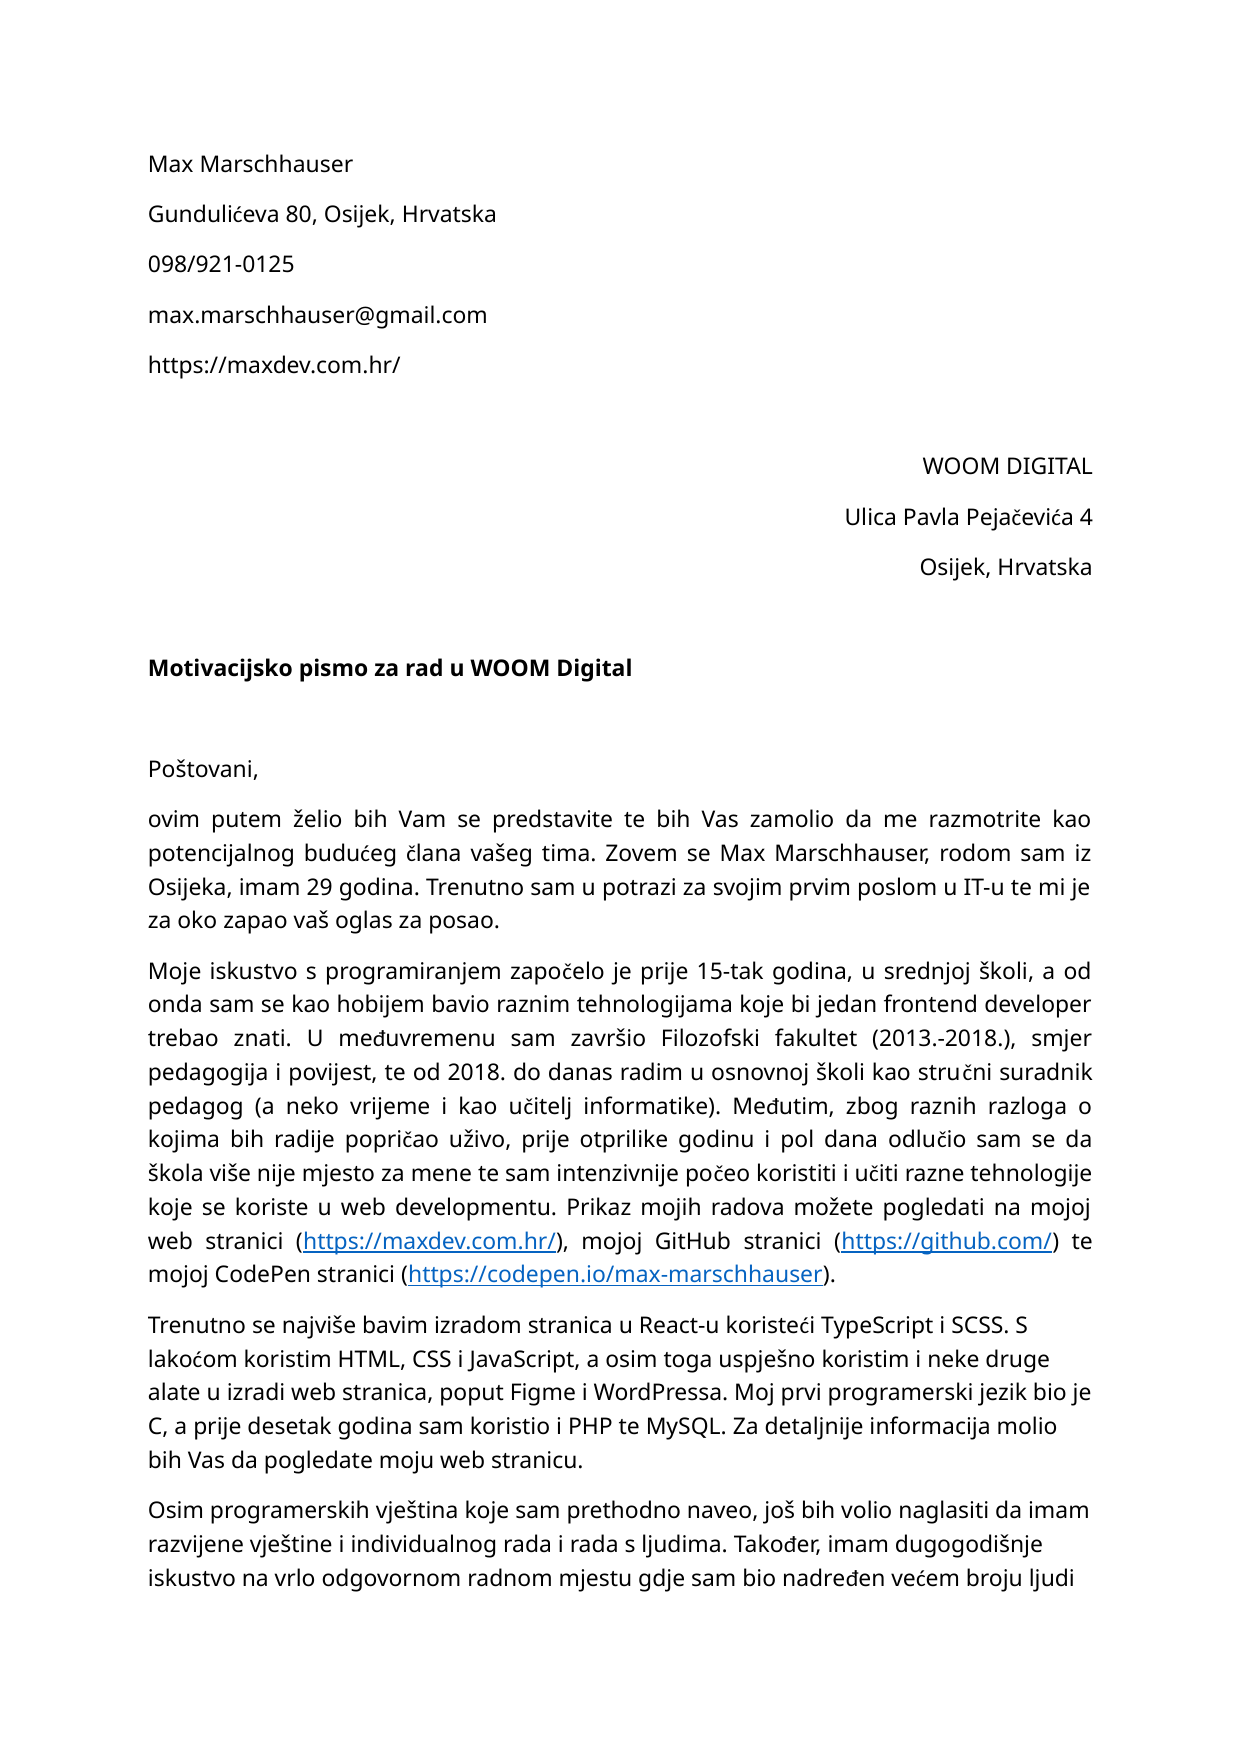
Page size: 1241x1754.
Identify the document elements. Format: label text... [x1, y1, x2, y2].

text Gundulićeva 80, Osijek, Hrvatska [148, 198, 1093, 229]
text Osijek, Hrvatska [148, 551, 1093, 582]
text https://maxdev.com.hr/ [148, 349, 1093, 381]
text Motivacijsko pismo za rad u WOOM Digital [148, 652, 1093, 683]
text 098/921-0125 [148, 248, 1093, 280]
text Trenutno se najviše bavim izradom stranica u React-u koristeći TypeScript i SCSS. S lakoćom koristim HTML, CSS i JavaScript, a osim toga uspješno koristim i neke druge alate u izradi web stranica, poput Figme i WordPressa. Moj prvi programerski jezik bio je C, a prije desetak godina sam koristio i PHP te MySQL. Za detaljnije informacija molio bih Vas da pogledate moju web stranicu. [148, 1309, 1093, 1475]
text ovim putem želio bih Vam se predstavite te bih Vas zamolio da me razmotrite kao potencijalnog budućeg člana vašeg tima. Zovem se Max Marschhauser, rodom sam iz Osijeka, imam 29 godina. Trenutno sam u potrazi za svojim prvim poslom u IT-u te mi je za oko zapao vaš oglas za posao. [148, 803, 1093, 936]
text max.marschhauser@gmail.com [148, 299, 1093, 330]
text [148, 1494, 1093, 1593]
text Moje iskustvo s programiranjem započelo je prije 15-tak godina, u srednjoj školi, a od onda sam se kao hobijem bavio raznim tehnologijama koje bi jedan frontend developer trebao znati. U međuvremenu sam završio Filozofski fakultet (2013.-2018.), smjer pedagogija i povijest, te od 2018. do danas radim u osnovnoj školi kao stručni suradnik pedagog (a neko vrijeme i kao učitelj informatike). Međutim, zbog raznih razloga o kojima bih radije popričao uživo, prije otprilike godinu i pol dana odlučio sam se da škola više nije mjesto za mene te sam intenzivnije počeo koristiti i učiti razne tehnologije koje se koriste u web developmentu. Prikaz mojih radova možete pogledati na mojoj web stranici (https://maxdev.com.hr/), mojoj GitHub stranici (https://github.com/) te mojoj CodePen stranici (https://codepen.io/max-marschhauser). [148, 955, 1093, 1290]
text Max Marschhauser [148, 148, 1093, 179]
text WOOM DIGITAL [148, 450, 1093, 481]
text Poštovani, [148, 753, 1093, 784]
text Ulica Pavla Pejačevića 4 [148, 501, 1093, 532]
